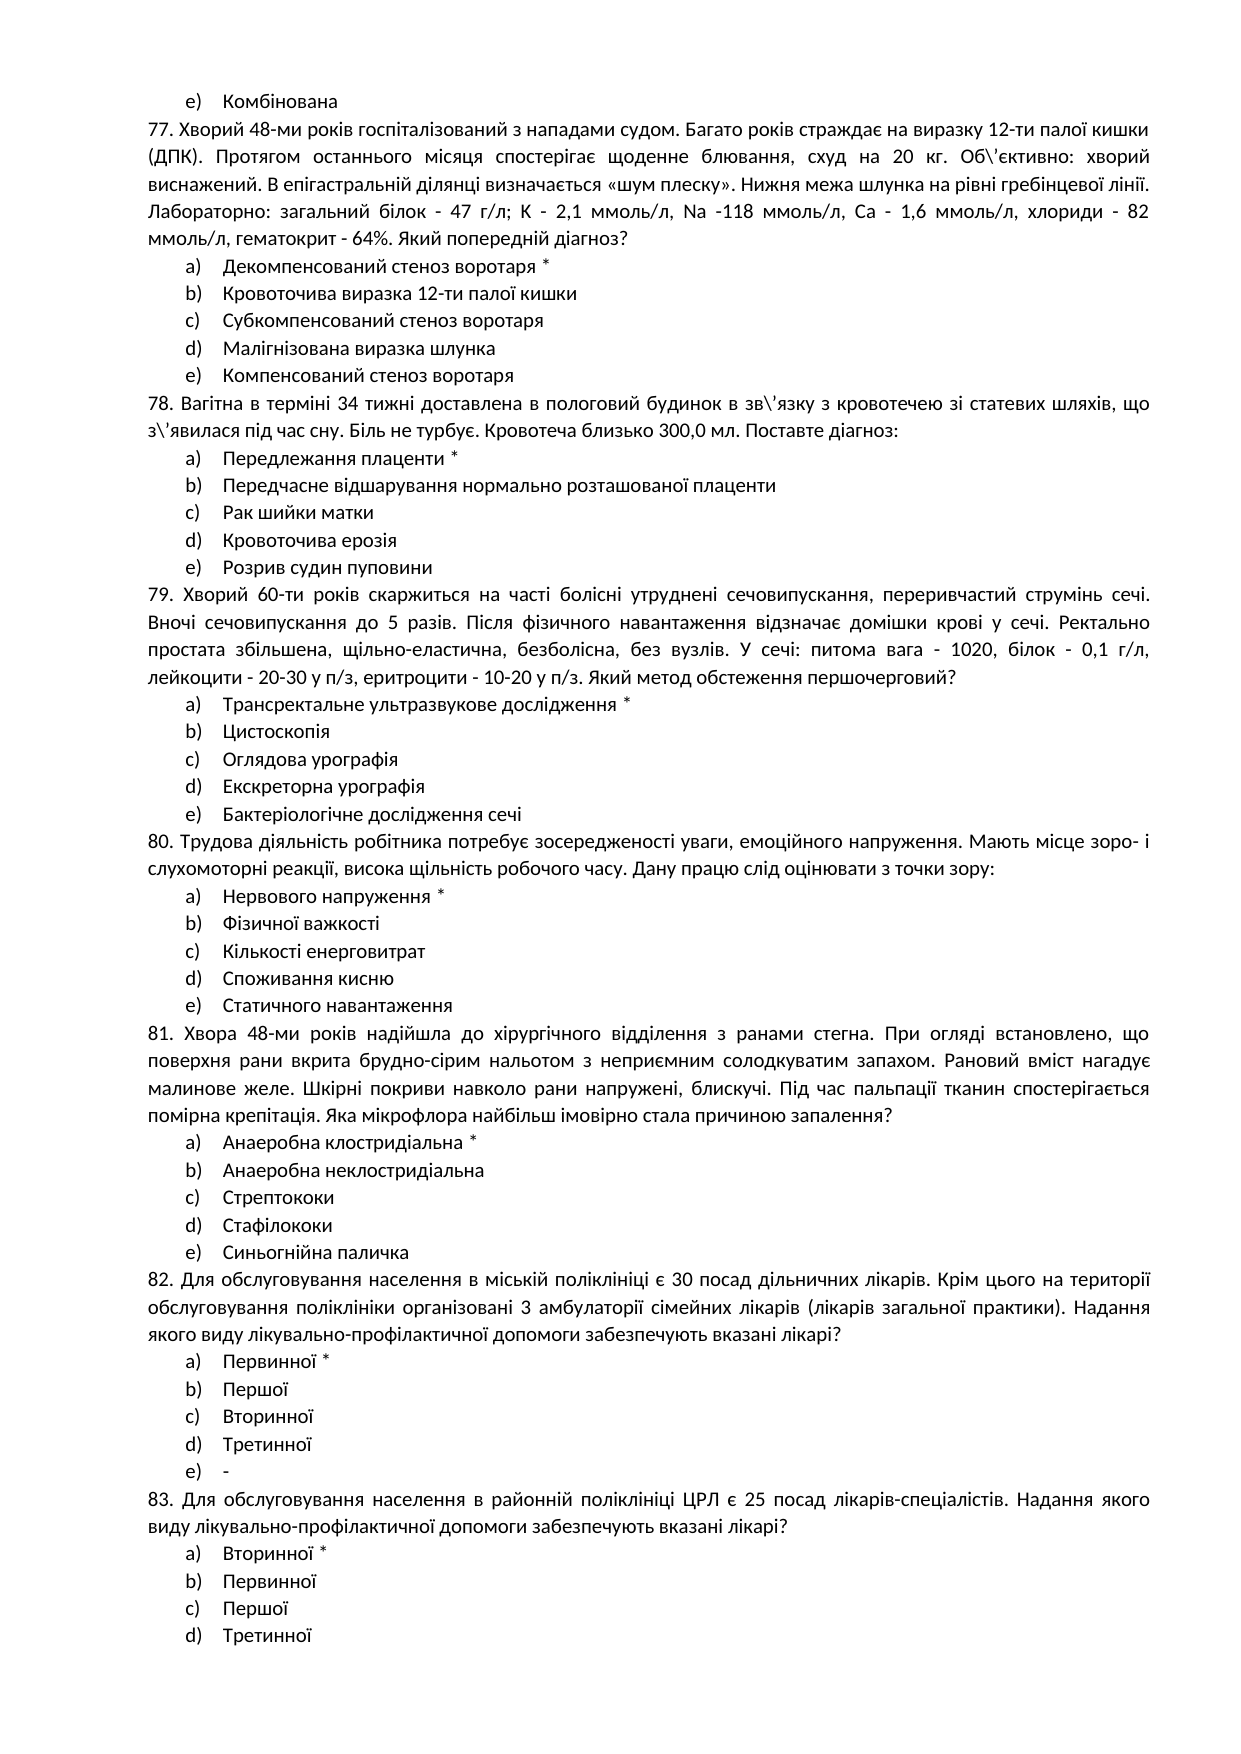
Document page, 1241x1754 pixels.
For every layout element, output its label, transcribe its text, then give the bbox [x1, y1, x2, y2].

list Вторинної * [185, 1541, 1152, 1566]
list Кількості енерговитрат [185, 938, 1152, 963]
list Анаеробна неклостридіальна [185, 1157, 1152, 1182]
list Стрептококи [185, 1184, 1152, 1210]
list Бактеріологічне дослідження сечі [185, 801, 1152, 826]
list Споживання кисню [185, 965, 1152, 991]
list Декомпенсований стеноз воротаря * [185, 253, 1152, 278]
list Синьогнійна паличка [185, 1239, 1152, 1264]
list Статичного навантаження [185, 993, 1152, 1018]
list Кровоточива ерозія [185, 527, 1152, 552]
list Третинної [185, 1623, 1152, 1648]
text 78. Вагітна в терміні 34 тижні доставлена в пологовий будинок в зв\’язку з кровотечею зі статевих шляхів, що з\’явилася під час сну. Біль не турбує. Кровотеча близько 300,0 мл. Поставте діагноз: [148, 390, 1152, 443]
list Передчасне відшарування нормально розташованої плаценти [185, 472, 1152, 497]
list Третинної [185, 1431, 1152, 1456]
list Рак шийки матки [185, 499, 1152, 525]
list Компенсований стеноз воротаря [185, 362, 1152, 388]
list Стафілококи [185, 1212, 1152, 1237]
text 81. Хвора 48-ми років надійшла до хірургічного відділення з ранами стегна. При огляді встановлено, що поверхня рани вкрита брудно-сірим нальотом з неприємним солодкуватим запахом. Рановий вміст нагадує малинове желе. Шкірні покриви навколо рани напружені, блискучі. Під час пальпації тканин спостерігається помірна крепітація. Яка мікрофлора найбільш імовірно стала причиною запалення? [148, 1020, 1152, 1128]
list Оглядова урографія [185, 746, 1152, 771]
list Кровоточива виразка 12-ти палої кишки [185, 280, 1152, 306]
list Комбінована [185, 88, 1152, 114]
list Першої [185, 1376, 1152, 1402]
text 80. Трудова діяльність робітника потребує зосередженості уваги, емоційного напруження. Мають місце зоро- і слухомоторні реакції, висока щільність робочого часу. Дану працю слід оцінювати з точки зору: [148, 828, 1152, 881]
list Екскреторна урографія [185, 773, 1152, 799]
text 77. Хворий 48-ми років госпіталізований з нападами судом. Багато років страждає на виразку 12-ти палої кишки (ДПК). Протягом останнього місяця спостерігає щоденне блювання, схуд на 20 кг. Об\’єктивно: хворий виснажений. В епігастральній ділянці визначається «шум плеску». Нижня межа шлунка на рівні гребінцевої лінії. Лабораторно: загальний білок - 47 г/л; K - 2,1 ммоль/л, Na -118 ммоль/л, Ca - 1,6 ммоль/л, хлориди - 82 ммоль/л, гематокрит - 64%. Який попередній діагноз? [148, 116, 1152, 251]
list Фізичної важкості [185, 910, 1152, 936]
list Трансректальне ультразвукове дослідження * [185, 691, 1152, 717]
list Передлежання плаценти * [185, 445, 1152, 470]
list Анаеробна клостридіальна * [185, 1129, 1152, 1155]
list - [185, 1458, 1152, 1484]
list Нервового напруження * [185, 883, 1152, 908]
list Вторинної [185, 1403, 1152, 1429]
text 83. Для обслуговування населення в районній поліклініці ЦРЛ є 25 посад лікарів-спеціалістів. Надання якого виду лікувально-профілактичної допомоги забезпечують вказані лікарі? [148, 1486, 1152, 1538]
list Малігнізована виразка шлунка [185, 335, 1152, 361]
list Субкомпенсований стеноз воротаря [185, 308, 1152, 333]
text 82. Для обслуговування населення в міській поліклініці є 30 посад дільничних лікарів. Крім цього на території обслуговування поліклініки організовані 3 амбулаторії сімейних лікарів (лікарів загальної практики). Надання якого виду лікувально-профілактичної допомоги забезпечують вказані лікарі? [148, 1267, 1152, 1347]
list Першої [185, 1595, 1152, 1621]
list Первинної * [185, 1349, 1152, 1374]
list Розрив судин пуповини [185, 554, 1152, 580]
text 79. Хворий 60-ти років скаржиться на часті болісні утруднені сечовипускання, переривчастий струмінь сечі. Вночі сечовипускання до 5 разів. Після фізичного навантаження відзначає домішки крові у сечі. Ректально простата збільшена, щільно-еластична, безболісна, без вузлів. У сечі: питома вага - 1020, білок - 0,1 г/л, лейкоцити - 20-30 у п/з, еритроцити - 10-20 у п/з. Який метод обстеження першочерговий? [148, 582, 1152, 689]
list Цистоскопія [185, 719, 1152, 744]
list Первинної [185, 1568, 1152, 1593]
